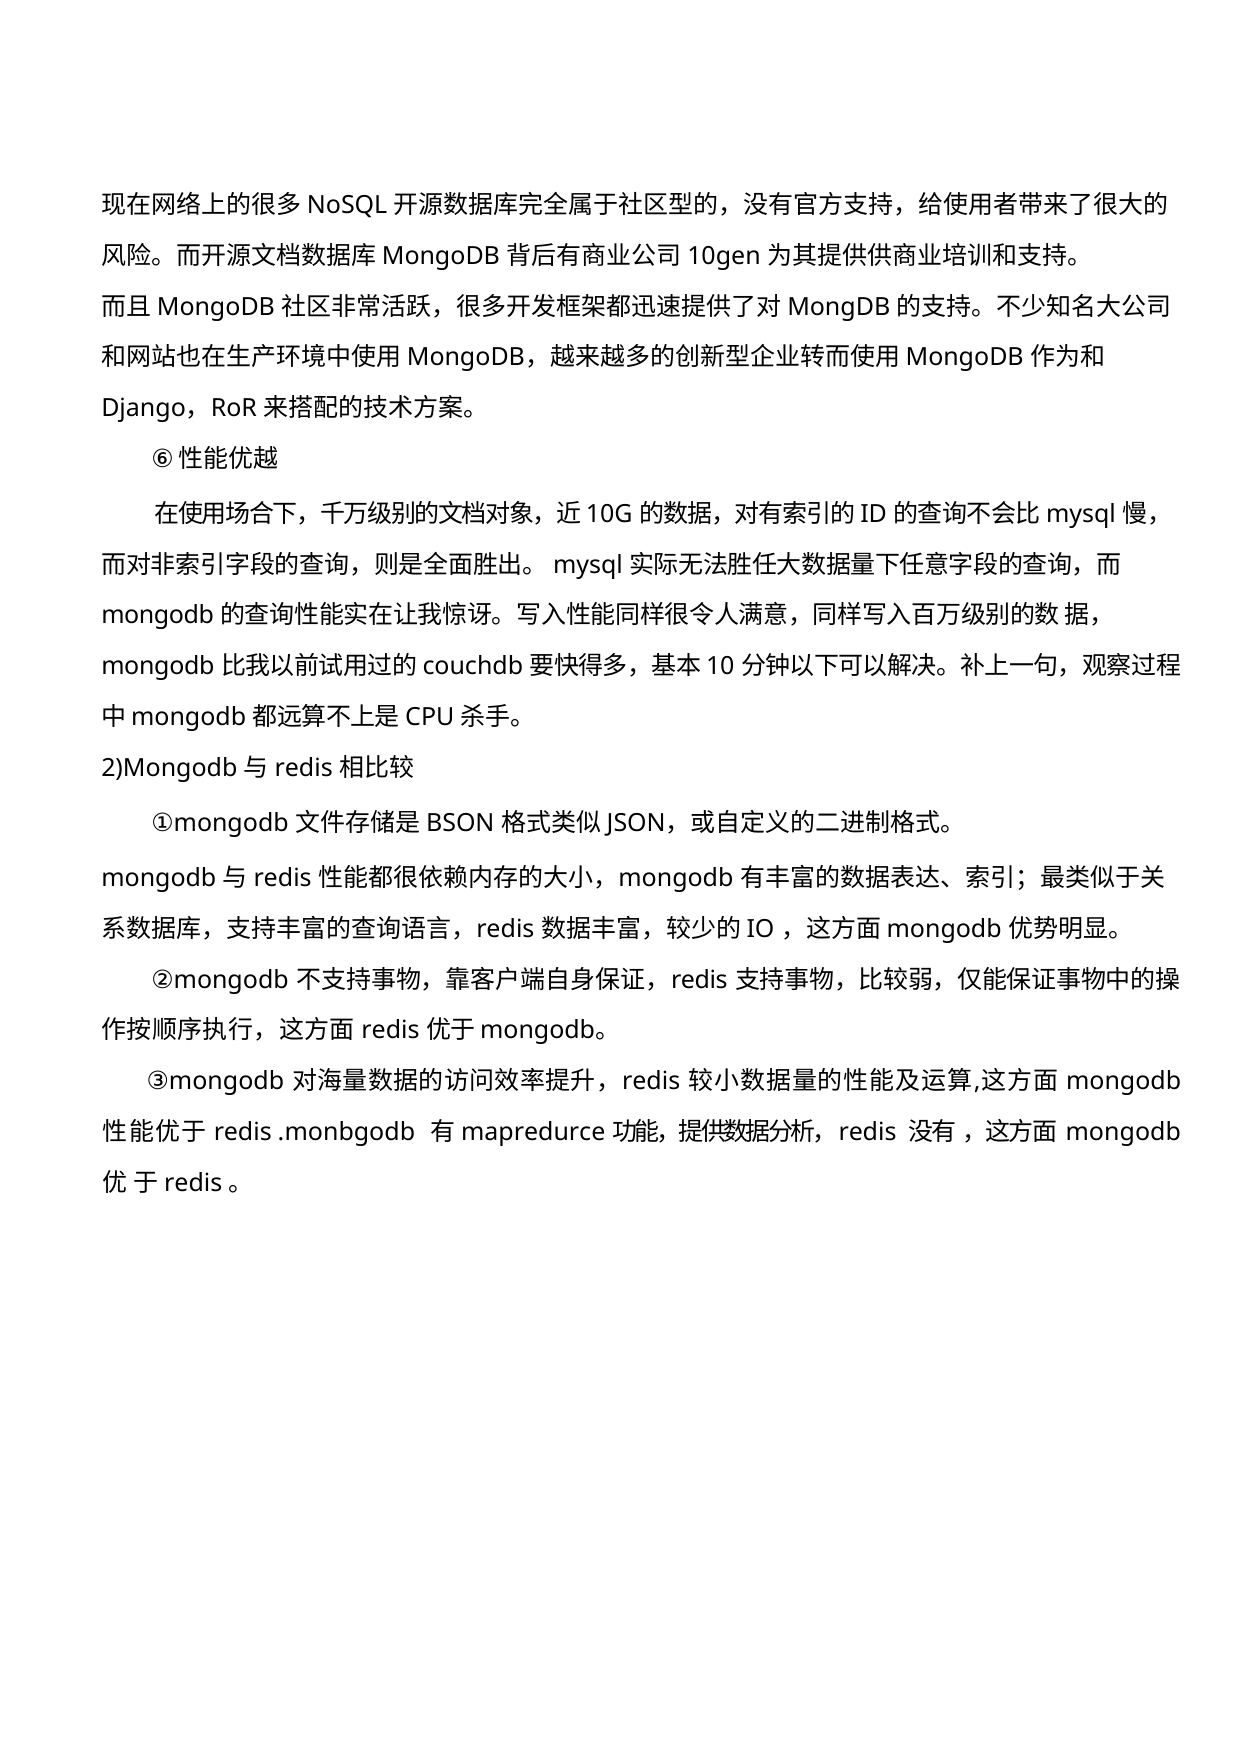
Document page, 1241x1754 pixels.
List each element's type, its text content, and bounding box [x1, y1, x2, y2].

text mongodb 与 redis 性能都很依赖内存的大小，mongodb 有丰富的数据表达、索引；最类似于关系数据库，支持丰富的查询语言，redis 数据丰富，较少的 IO ，这方面 mongodb 优势明显。 [101, 858, 1177, 945]
text ②mongodb 不支持事物，靠客户端自身保证，redis 支持事物，比较弱，仅能保证事物中的操作按顺序执行，这方面 redis 优于 mongodb。 [101, 959, 1181, 1046]
text ①mongodb 文件存储是 BSON 格式类似 JSON，或自定义的二进制格式。 [151, 802, 1240, 839]
text 2)Mongodb 与 redis 相比较 [101, 747, 1240, 783]
text 在使用场合下，千万级别的文档对象，近 10G 的数据，对有索引的 ID 的查询不会比 mysql 慢， 而对非索引字段的查询，则是全面胜出。 mysql 实际无法胜任大数据量下任意字段的查询，而mongodb 的查询性能实在让我惊讶。写入性能同样很令人满意，同样写入百万级别的数 据， mongodb 比我以前试用过的 couchdb 要快得多，基本 10 分钟以下可以解决。补上一句，观察过程中 mongodb 都远算不上是 CPU 杀手。 [101, 493, 1194, 733]
text 现在网络上的很多 NoSQL 开源数据库完全属于社区型的，没有官方支持，给使用者带来了很大的风险。而开源文档数据库 MongoDB 背后有商业公司 10gen 为其提供供商业培训和支持。 [101, 184, 1177, 272]
text 而且 MongoDB 社区非常活跃，很多开发框架都迅速提供了对 MongDB 的支持。不少知名大公司和网站也在生产环境中使用 MongoDB，越来越多的创新型企业转而使用 MongoDB 作为和Django，RoR 来搭配的技术方案。 [101, 286, 1186, 424]
text ③mongodb 对海量数据的访问效率提升，redis 较小数据量的性能及运算,这方面 mongodb 性能优于redis .monbgodb 有mapredurce 功能，提供数据分析，redis 没有 ，这方面 mongodb优 于 redis 。 [103, 1061, 1181, 1198]
text ⑥性能优越 [151, 438, 1240, 475]
